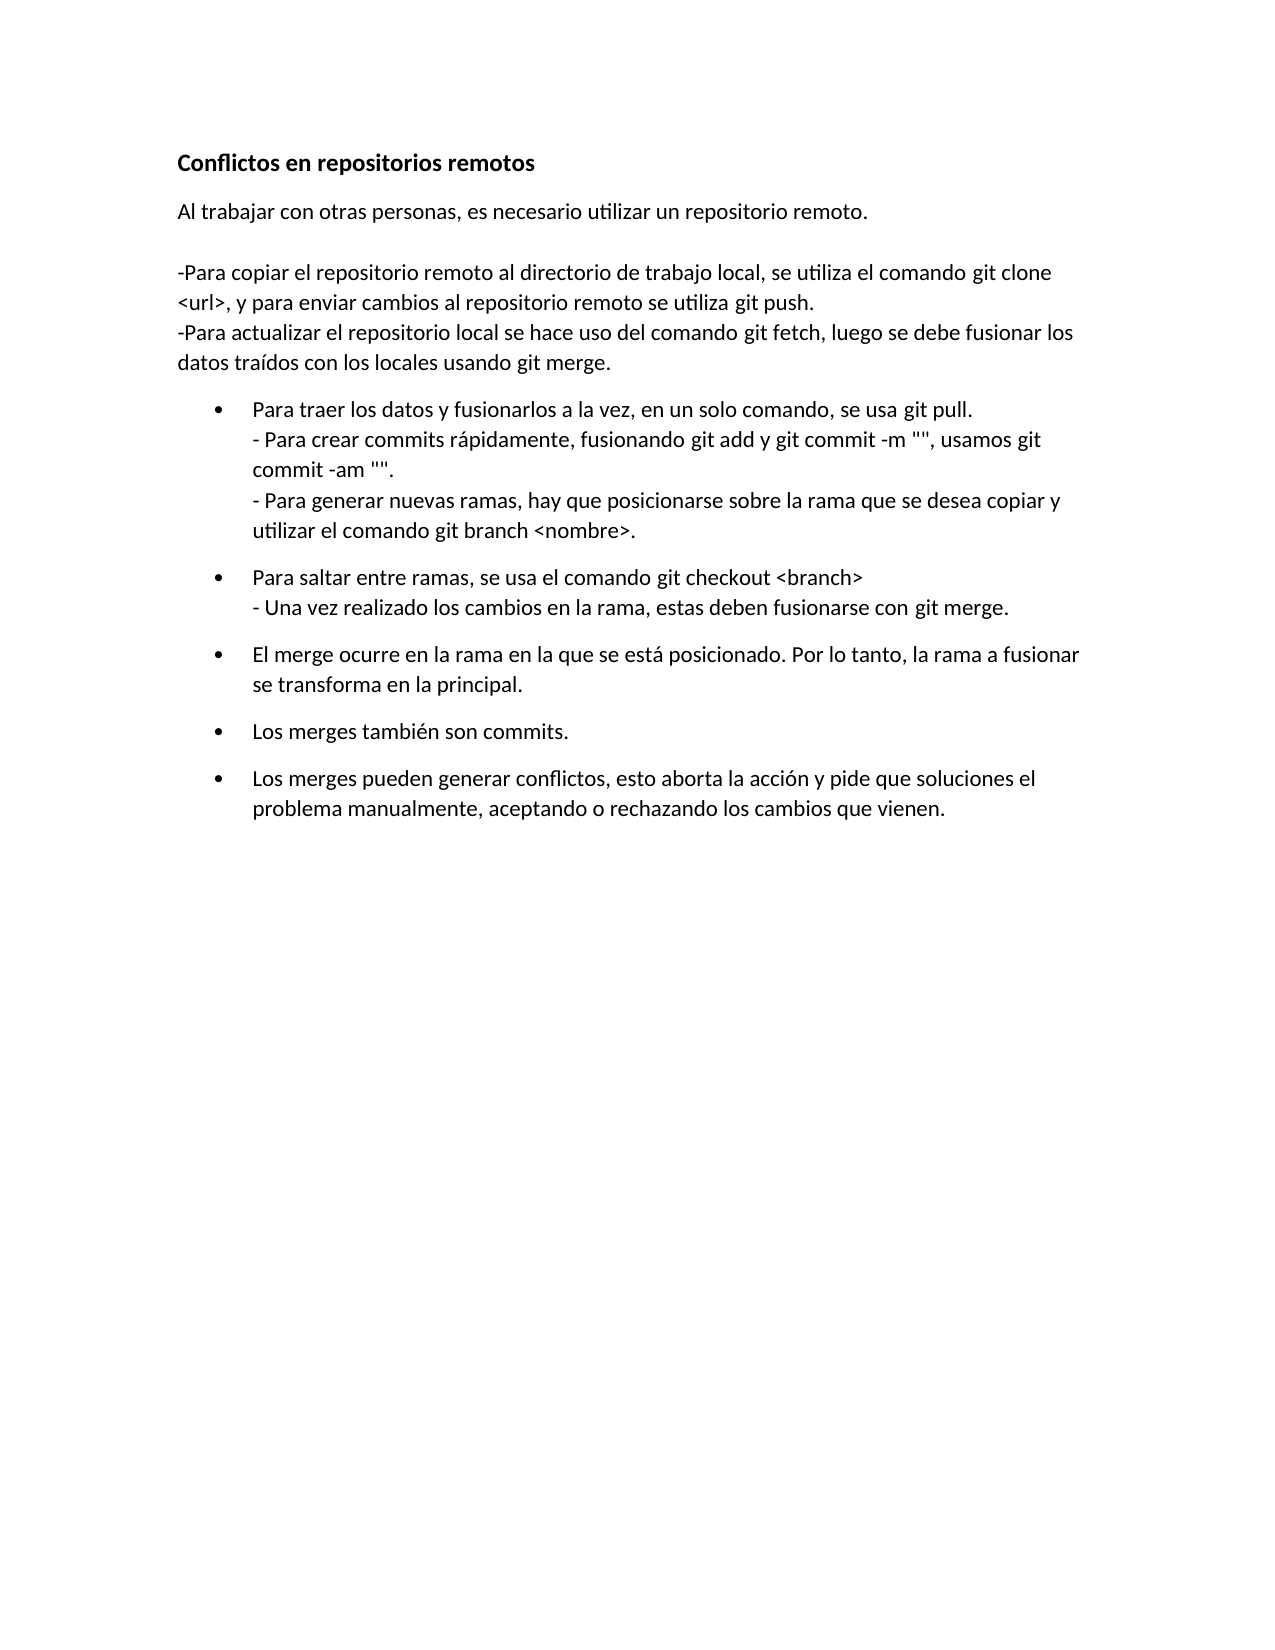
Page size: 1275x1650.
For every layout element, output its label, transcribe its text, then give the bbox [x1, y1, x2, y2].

text Al trabajar con otras personas, es necesario utilizar un repositorio remoto. -Para copiar el repositorio remoto al directorio de trabajo local, se utiliza el comando git clone <url>, y para enviar cambios al repositorio remoto se utiliza git push. -Para actualizar el repositorio local se hace uso del comando git fetch, luego se debe fusionar los datos traídos con los locales usando git merge. [177, 197, 1098, 376]
list Los merges pueden generar conflictos, esto aborta la acción y pide que soluciones el problema manualmente, aceptando o rechazando los cambios que vienen. [215, 764, 1098, 822]
list Para traer los datos y fusionarlos a la vez, en un solo comando, se usa git pull. - Para crear commits rápidamente, fusionando git add y git commit -m "", usamos git commit -am "". - Para generar nuevas ramas, hay que posicionarse sobre la rama que se desea copiar y utilizar el comando git branch <nombre>. [215, 395, 1098, 544]
list El merge ocurre en la rama en la que se está posicionado. Por lo tanto, la rama a fusionar se transforma en la principal. [215, 640, 1098, 698]
text Conflictos en repositorios remotos [177, 148, 1098, 178]
list Para saltar entre ramas, se usa el comando git checkout <branch> - Una vez realizado los cambios en la rama, estas deben fusionarse con git merge. [215, 563, 1098, 621]
list Los merges también son commits. [215, 717, 1098, 745]
